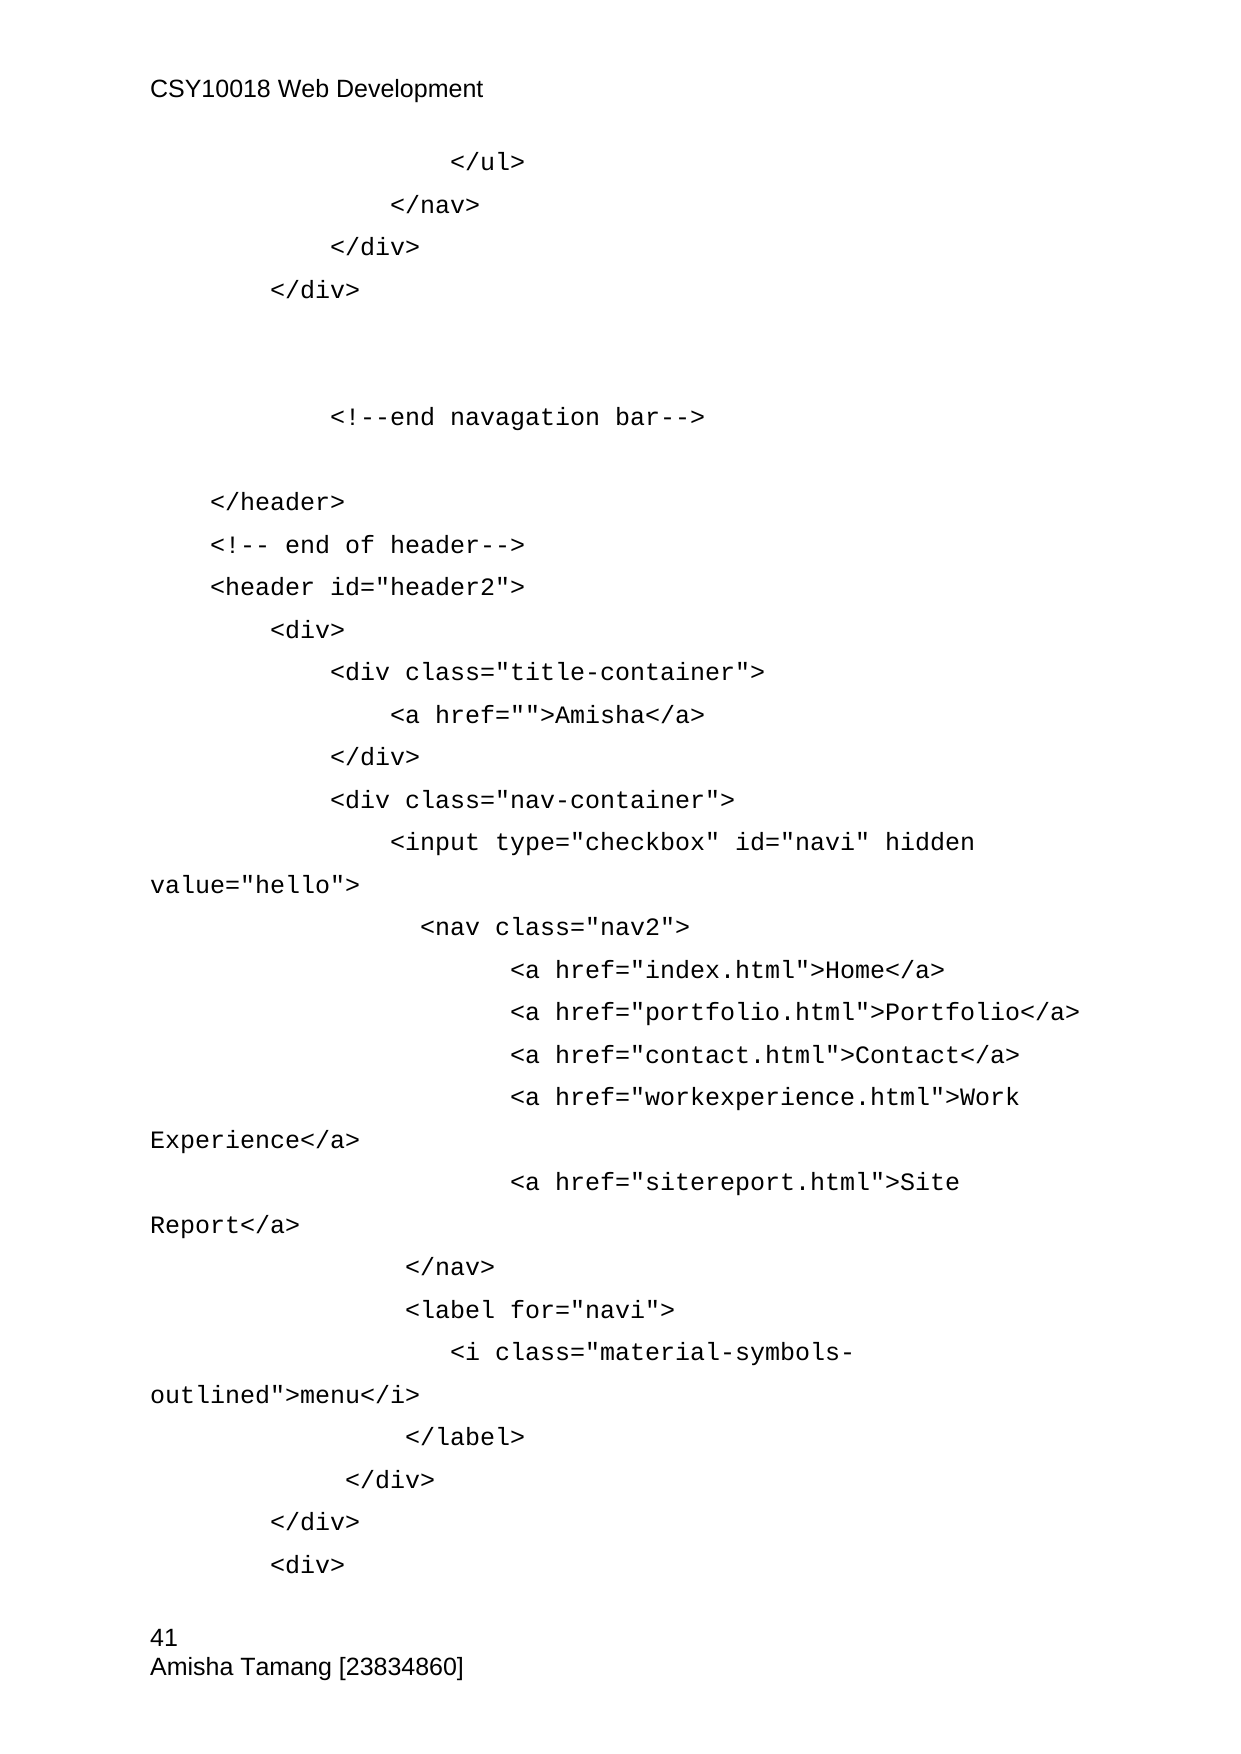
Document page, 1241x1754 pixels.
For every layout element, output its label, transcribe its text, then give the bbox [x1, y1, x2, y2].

text <a href="index.html">Home</a> [150, 957, 1090, 986]
text </div> [150, 1467, 1090, 1496]
text <a href="workexperience.html">Work Experience</a> [150, 1085, 1090, 1156]
text </label> [150, 1425, 1090, 1453]
text </nav> [150, 1255, 1090, 1283]
text </ul> [150, 150, 1090, 178]
text </header> [150, 490, 1090, 518]
text <div> [150, 617, 1090, 646]
text <a href="portfolio.html">Portfolio</a> [150, 1000, 1090, 1028]
text </div> [150, 277, 1090, 306]
text <label for="navi"> [150, 1297, 1090, 1326]
text <input type="checkbox" id="navi" hidden value="hello"> [150, 830, 1090, 901]
text </div> [150, 1510, 1090, 1538]
text <header id="header2"> [150, 575, 1090, 603]
text <i class="material-symbols-outlined">menu</i> [150, 1340, 1090, 1411]
text <a href="sitereport.html">Site Report</a> [150, 1170, 1090, 1241]
text <!--end navagation bar--> [150, 405, 1090, 433]
text <nav class="nav2"> [150, 915, 1090, 943]
text </div> [150, 745, 1090, 773]
text <div class="nav-container"> [150, 787, 1090, 816]
text <div> [150, 1552, 1090, 1581]
text </div> [150, 235, 1090, 263]
text </nav> [150, 192, 1090, 221]
text <a href="">Amisha</a> [150, 702, 1090, 731]
text <a href="contact.html">Contact</a> [150, 1042, 1090, 1071]
text <div class="title-container"> [150, 660, 1090, 688]
text <!-- end of header--> [150, 532, 1090, 561]
